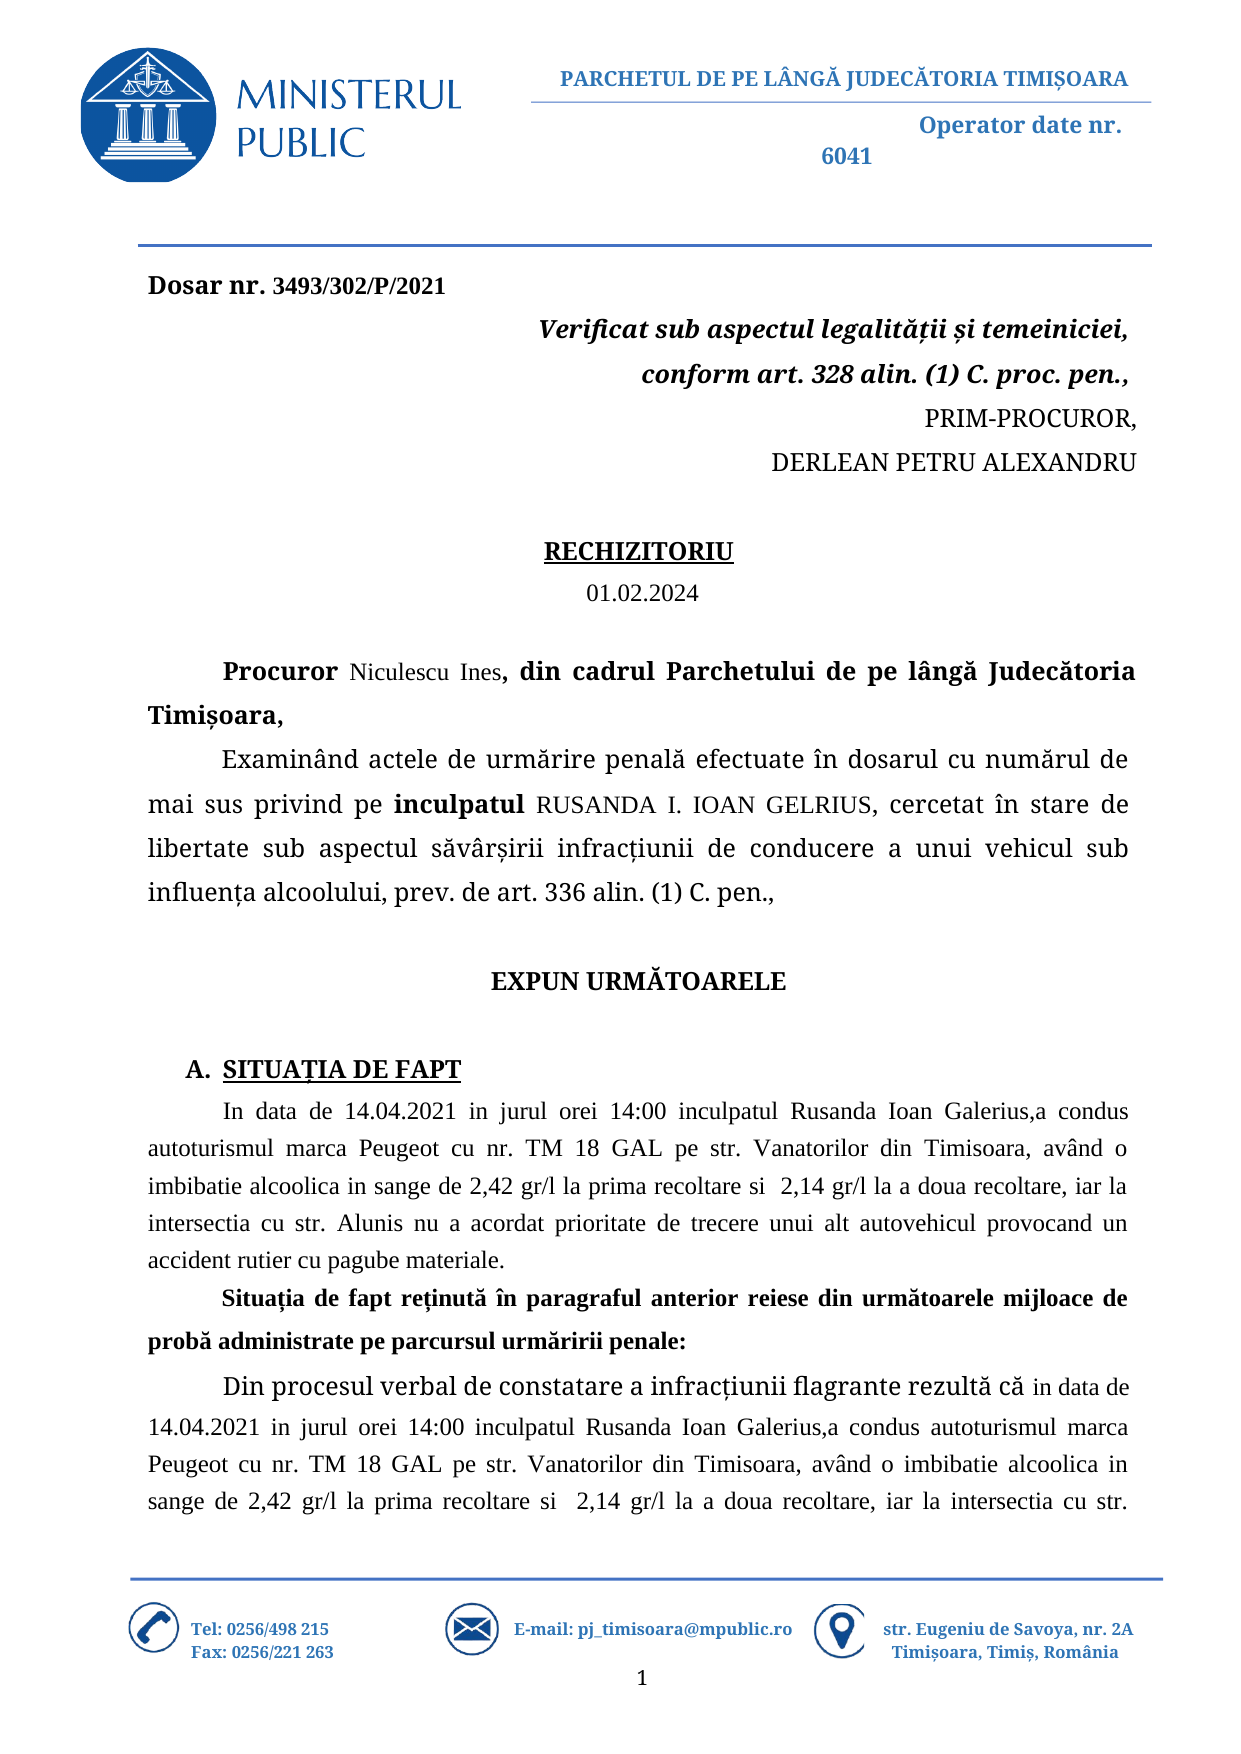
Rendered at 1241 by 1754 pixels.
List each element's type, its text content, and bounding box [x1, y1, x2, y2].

picture [79, 47, 461, 182]
text EXPUN URMĂTOARELE [148, 963, 1129, 997]
text Procuror Niculescu Ines, din cadrul Parchetului de pe lângă Judecătoria Timişoara, [148, 653, 1137, 732]
text Verificat sub aspectul legalităţii şi temeiniciei, [523, 312, 1129, 346]
text PRIM-PROCUROR, [148, 401, 1137, 435]
text RECHIZITORIU [148, 533, 1129, 567]
text conform art. 328 alin. (1) C. proc. pen., [523, 356, 1129, 390]
text Situația de fapt reținută în paragraful anterior reiese din următoarele mijloace de probă administrate pe parcursul urmăririi penale: [148, 1283, 1129, 1354]
picture [443, 1601, 500, 1655]
text 01.02.2024 [148, 578, 1137, 606]
picture [812, 1603, 866, 1661]
text DERLEAN PETRU ALEXANDRU [148, 445, 1137, 479]
picture [126, 1597, 180, 1656]
text Dosar nr. 3493/302/P/2021 [148, 268, 1137, 302]
text In data de 14.04.2021 in jurul orei 14:00 inculpatul Rusanda Ioan Galerius,a condus autoturismul marca Peugeot cu nr. TM 18 GAL pe str. Vanatorilor din Timisoara, având o imbibatie alcoolica in sange de 2,42 gr/l la prima recoltare si 2,14 gr/l la a doua recoltare, iar la intersectia cu str. Alunis nu a acordat prioritate de trecere unui alt autovehicul provocand un accident rutier cu pagube materiale. [148, 1096, 1129, 1274]
text Examinând actele de urmărire penală efectuate în dosarul cu numărul de mai sus privind pe inculpatul RUSANDA I. IOAN GELRIUS, cercetat în stare de libertate sub aspectul săvârșirii infracțiunii de conducere a unui vehicul sub influența alcoolului, prev. de art. 336 alin. (1) C. pen., [148, 742, 1129, 909]
list SITUAȚIA DE FAPT [185, 1052, 1129, 1086]
